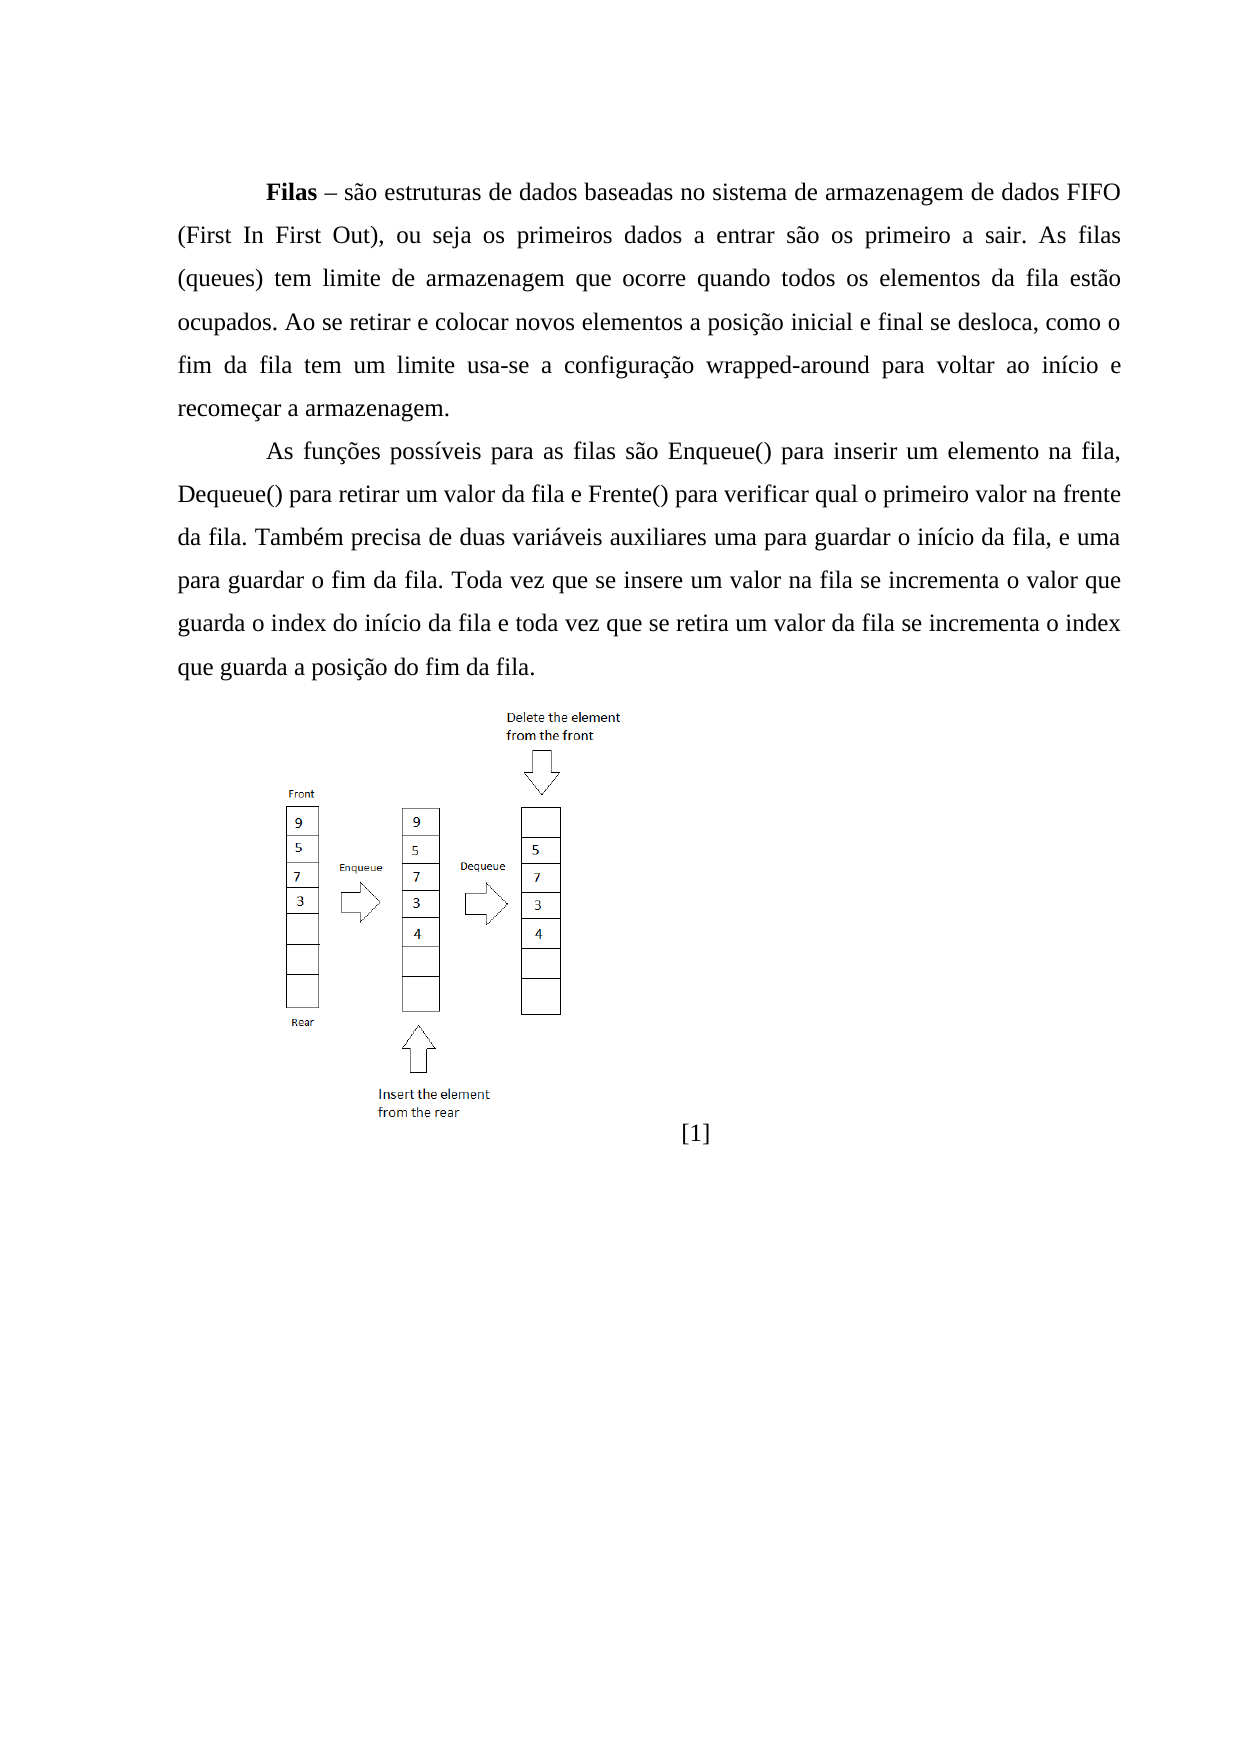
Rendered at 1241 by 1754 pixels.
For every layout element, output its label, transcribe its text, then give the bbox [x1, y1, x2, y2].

picture [265, 694, 681, 1142]
text Filas – são estruturas de dados baseadas no sistema de armazenagem de dados FIFO (First In First Out), ou seja os primeiros dados a entrar são os primeiro a sair. As filas (queues) tem limite de armazenagem que ocorre quando todos os elementos da fila estão ocupados. Ao se retirar e colocar novos elementos a posição inicial e final se desloca, como o fim da fila tem um limite usa-se a configuração wrapped-around para voltar ao início e recomeçar a armazenagem. [177, 177, 1122, 422]
text As funções possíveis para as filas são Enqueue() para inserir um elemento na fila, Dequeue() para retirar um valor da fila e Frente() para verificar qual o primeiro valor na frente da fila. Também precisa de duas variáveis auxiliares uma para guardar o início da fila, e uma para guardar o fim da fila. Toda vez que se insere um valor na fila se incrementa o valor que guarda o index do início da fila e toda vez que se retira um valor da fila se incrementa o index que guarda a posição do fim da fila. [177, 436, 1122, 680]
